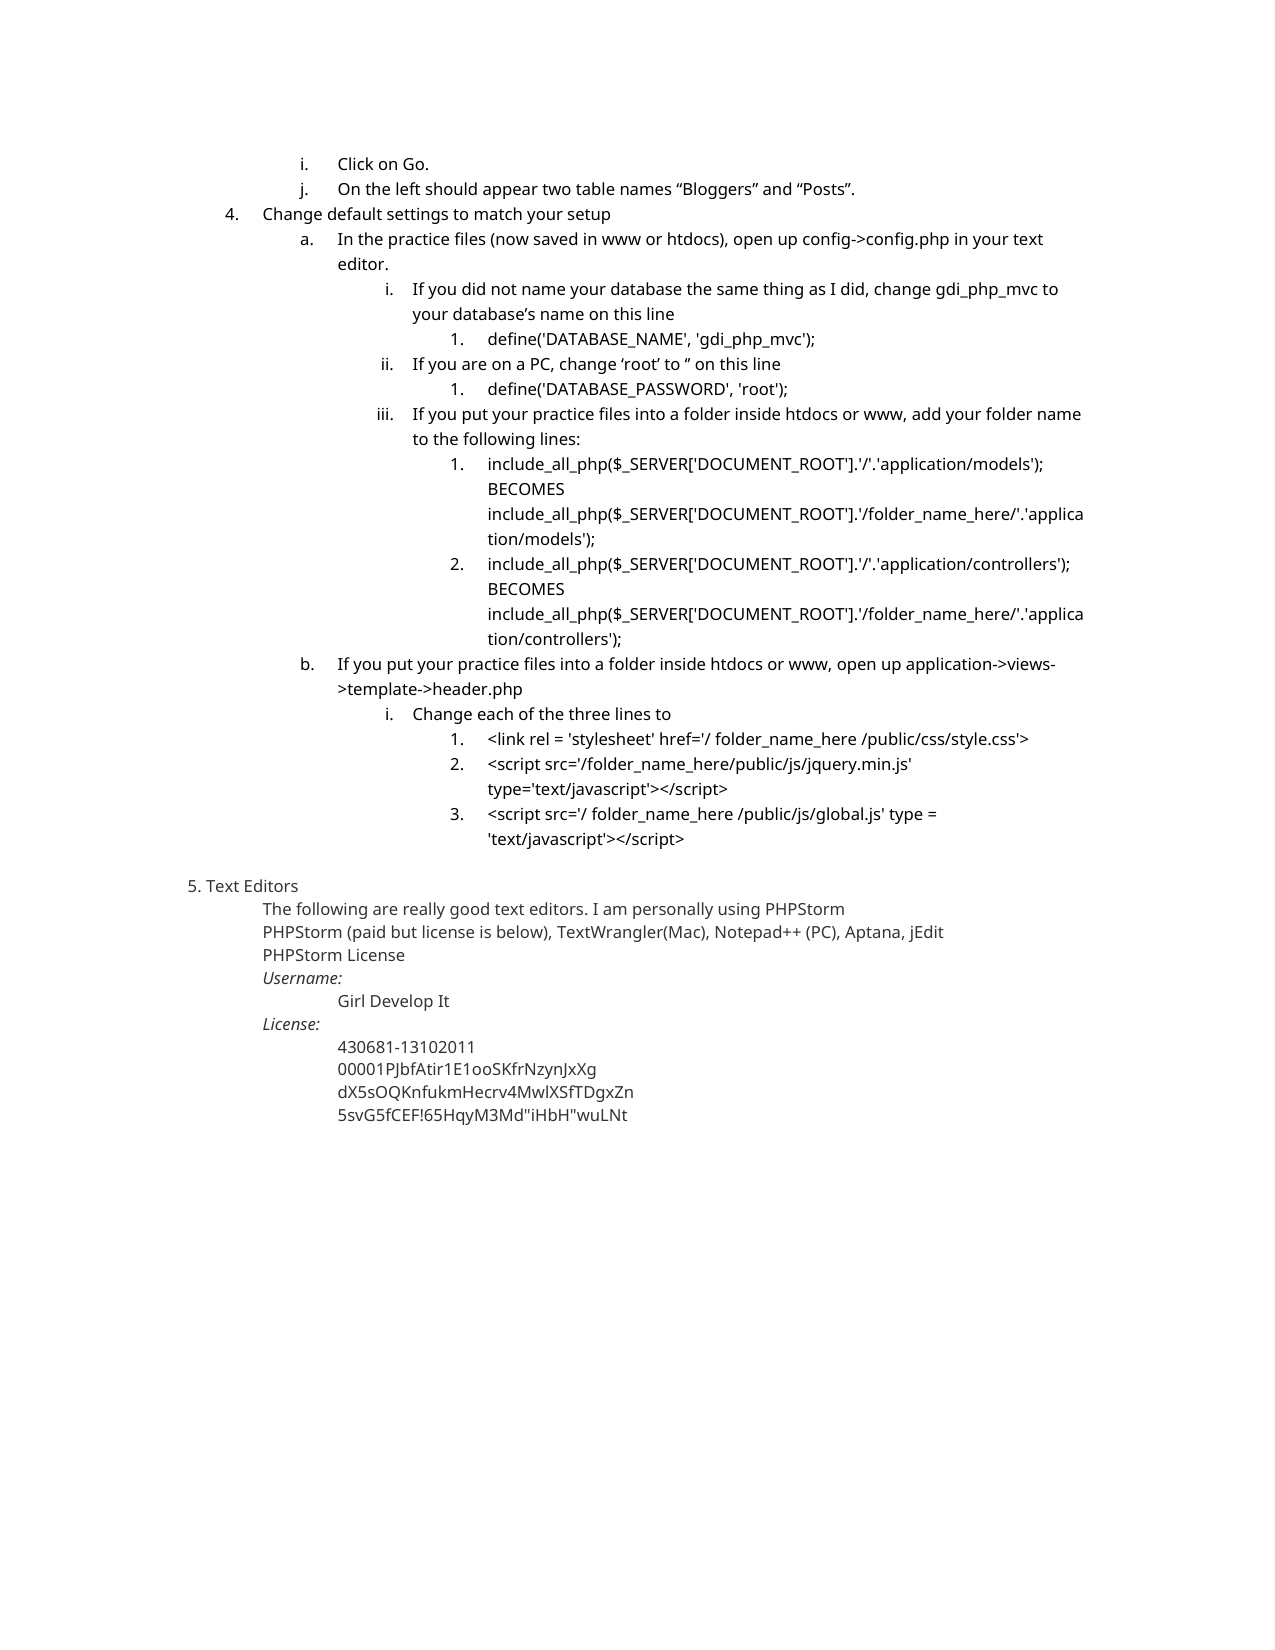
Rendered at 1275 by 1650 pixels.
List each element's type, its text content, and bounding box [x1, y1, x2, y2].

text License: [187, 1012, 1087, 1035]
list Change each of the three lines to [394, 700, 1087, 725]
text The following are really good text editors. I am personally using PHPStorm [187, 898, 1087, 921]
list If you are on a PC, change ‘root’ to ‘’ on this line [394, 350, 1087, 375]
text PHPStorm (paid but license is below), TextWrangler(Mac), Notepad++ (PC), Aptana, jEdit [187, 921, 1087, 943]
text 430681-13102011 00001PJbfAtir1E1ooSKfrNzynJxXg dX5sOQKnfukmHecrv4MwlXSfTDgxZn 5svG5fCEF!65HqyM3Md"iHbH"wuLNt [337, 1035, 1087, 1126]
list <script src='/ folder_name_here /public/js/global.js' type = 'text/javascript'></script> [450, 801, 1087, 851]
list <script src='/folder_name_here/public/js/jquery.min.js' type='text/javascript'></script> [450, 750, 1087, 800]
list include_all_php($_SERVER['DOCUMENT_ROOT'].'/'.'application/models'); BECOMES include_all_php($_SERVER['DOCUMENT_ROOT'].'/folder_name_here/'.'application/models'); [450, 450, 1087, 550]
text PHPStorm License [187, 944, 1087, 966]
list Change default settings to match your setup [225, 200, 1087, 225]
list If you did not name your database the same thing as I did, change gdi_php_mvc to your database’s name on this line [394, 275, 1087, 325]
list define('DATABASE_PASSWORD', 'root'); [450, 375, 1087, 400]
list include_all_php($_SERVER['DOCUMENT_ROOT'].'/'.'application/controllers'); BECOMES include_all_php($_SERVER['DOCUMENT_ROOT'].'/folder_name_here/'.'application/controllers'); [450, 550, 1087, 650]
list If you put your practice files into a folder inside htdocs or www, open up application->views->template->header.php [300, 650, 1087, 700]
list On the left should appear two table names “Bloggers” and “Posts”. [300, 175, 1087, 200]
list <link rel = 'stylesheet' href='/ folder_name_here /public/css/style.css'> [450, 725, 1087, 750]
list In the practice files (now saved in www or htdocs), open up config->config.php in your text editor. [300, 225, 1087, 275]
list Click on Go. [300, 150, 1087, 175]
list define('DATABASE_NAME', 'gdi_php_mvc'); [450, 325, 1087, 350]
list If you put your practice files into a folder inside htdocs or www, add your folder name to the following lines: [394, 400, 1087, 450]
text 5. Text Editors [187, 875, 1087, 898]
text Username: [187, 967, 1087, 989]
text Girl Develop It [262, 989, 1087, 1012]
